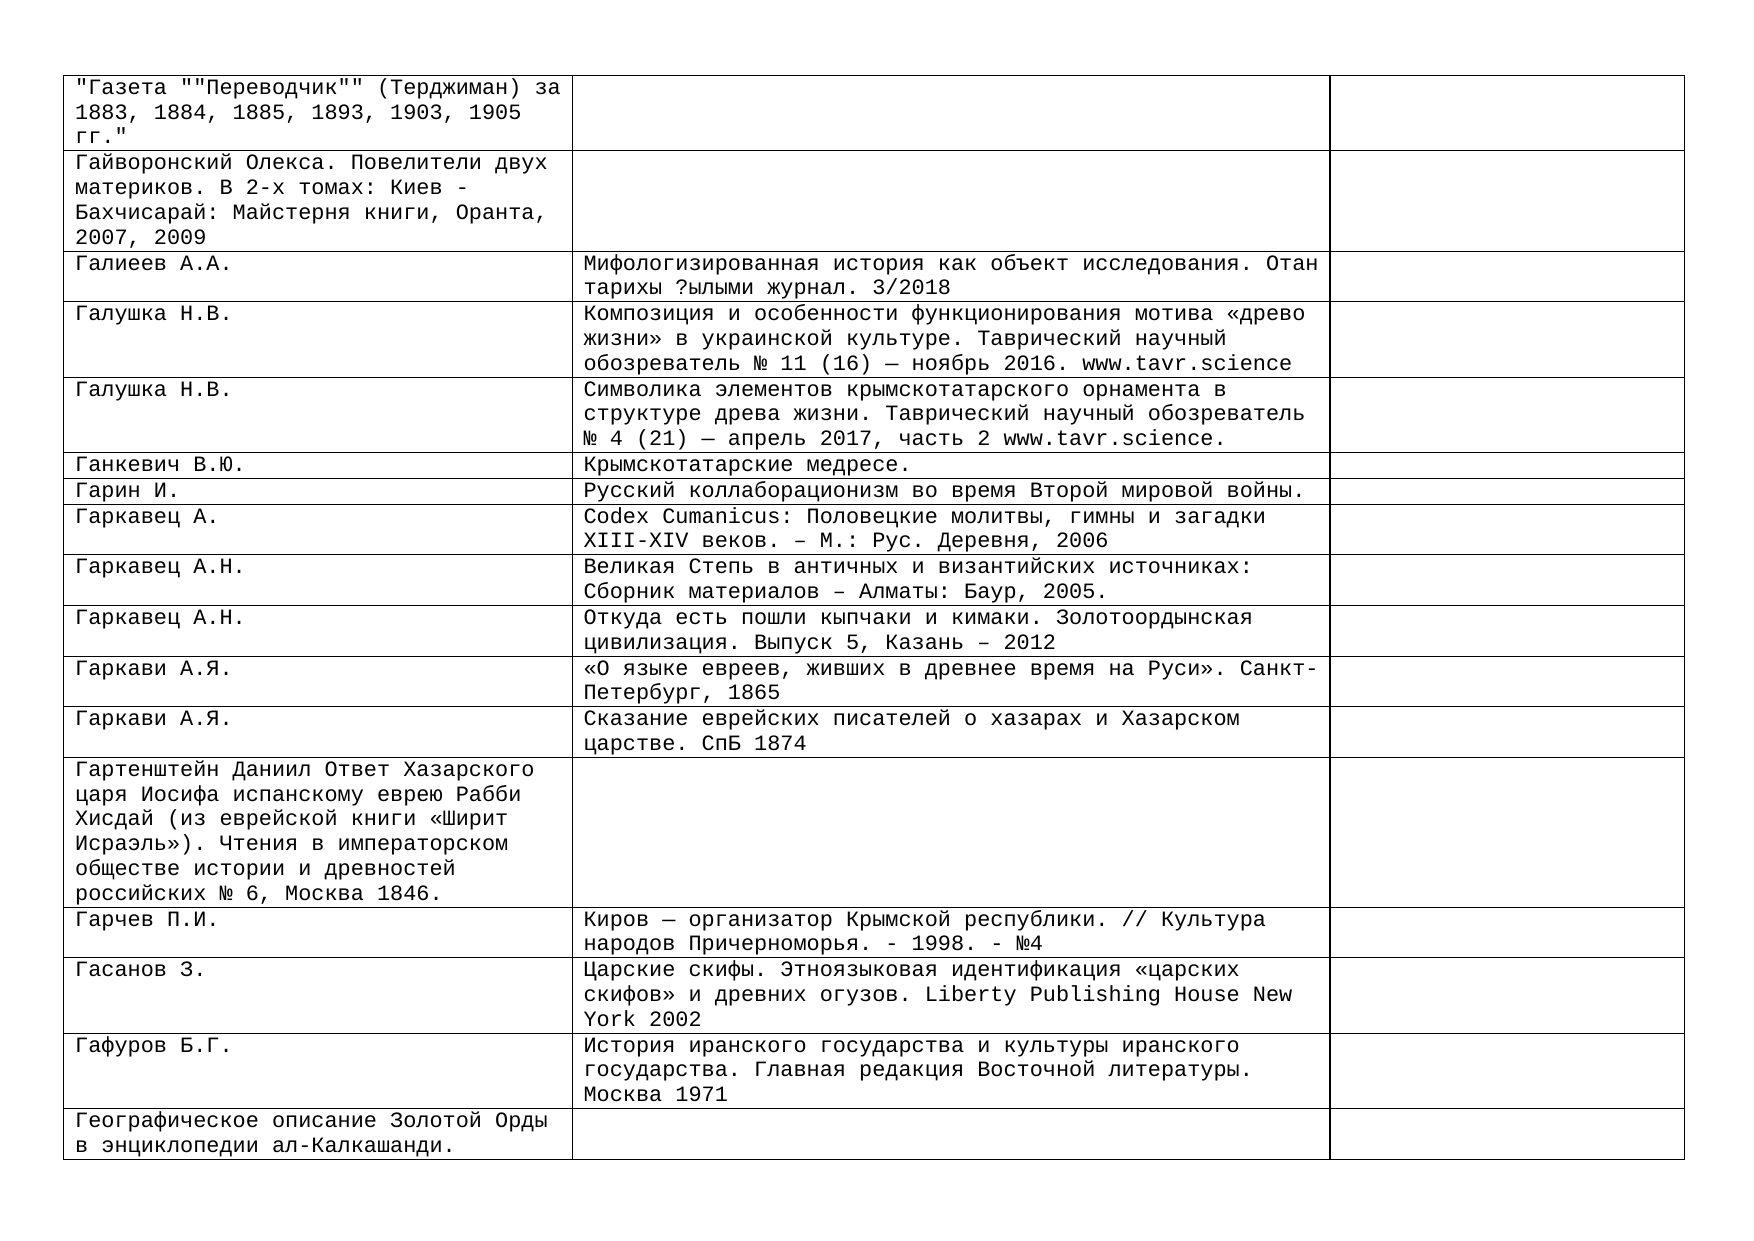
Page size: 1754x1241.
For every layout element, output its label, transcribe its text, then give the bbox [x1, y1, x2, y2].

table_cell Гарин И. [64, 479, 572, 504]
table_cell Сказание еврейских писателей о хазарах и Хазарском царстве. СпБ 1874 [573, 707, 1329, 757]
table_cell [1331, 453, 1684, 478]
table_cell Ганкевич В.Ю. [64, 453, 572, 478]
table_cell [1331, 555, 1684, 605]
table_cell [64, 1109, 572, 1159]
table_cell [1331, 758, 1684, 907]
table_cell Гаркавец А.Н. [64, 606, 572, 656]
table_cell Гарчев П.И. [64, 908, 572, 957]
table_cell [573, 76, 1329, 150]
table_cell Гаркавец А. [64, 505, 572, 554]
table_cell Галушка Н.В. [64, 302, 572, 377]
table_cell Галушка Н.В. [64, 378, 572, 452]
table_cell Гаркави А.Я. [64, 657, 572, 706]
table_cell Галиеев А.А. [64, 252, 572, 301]
table_cell Крымскотатарские медресе. [573, 453, 1329, 478]
table_cell Гартенштейн Даниил Ответ Хазарского царя Иосифа испанскому еврею Рабби Хисдай (из еврейской книги «Ширит Исраэль»). Чтения в императорском обществе истории и древностей российских № 6, Москва 1846. [64, 758, 572, 907]
table_cell Гаркавец А.Н. [64, 555, 572, 605]
table_cell [1331, 505, 1684, 554]
table_cell [1331, 606, 1684, 656]
table_cell Откуда есть пошли кыпчаки и кимаки. Золотоордынская цивилизация. Выпуск 5, Казань – 2012 [573, 606, 1329, 656]
table_cell Мифологизированная история как объект исследования. Отан тарихы ?ылыми журнал. 3/2018 [573, 252, 1329, 301]
table_cell [1331, 302, 1684, 377]
table_cell [1331, 1034, 1684, 1108]
table_cell Великая Степь в античных и византийских источниках: Сборник материалов – Алматы: Баур, 2005. [573, 555, 1329, 605]
table_cell Гасанов З. [64, 958, 572, 1033]
table_cell «О языке евреев, живших в древнее время на Руси». Санкт-Петербург, 1865 [573, 657, 1329, 706]
table_cell [1331, 1109, 1684, 1159]
table_cell Codex Cumanicus: Половецкие молитвы, гимны и загадки XIII-XIV веков. – М.: Рус. Деревня, 2006 [573, 505, 1329, 554]
table_cell [573, 758, 1329, 907]
table_cell Царские скифы. Этноязыковая идентификация «царских скифов» и древних огузов. Liberty Publishing House New York 2002 [573, 958, 1329, 1033]
table_cell [1331, 378, 1684, 452]
table_cell [1331, 252, 1684, 301]
table_cell "Газета ""Переводчик"" (Терджиман) за 1883, 1884, 1885, 1893, 1903, 1905 гг." [64, 76, 572, 150]
table_cell [1331, 479, 1684, 504]
table_cell [573, 151, 1329, 251]
table_cell [1331, 707, 1684, 757]
table_cell [1331, 657, 1684, 706]
table_cell Киров — организатор Крымской республики. // Культура народов Причерноморья. - 1998. - №4 [573, 908, 1329, 957]
table_cell Гафуров Б.Г. [64, 1034, 572, 1108]
table_cell [1331, 908, 1684, 957]
table_cell Русский коллаборационизм во время Второй мировой войны. [573, 479, 1329, 504]
table_cell Символика элементов крымскотатарского орнамента в структуре древа жизни. Таврический научный обозреватель № 4 (21) — апрель 2017, часть 2 www.tavr.science. [573, 378, 1329, 452]
table_cell [573, 1109, 1329, 1159]
table_cell История иранского государства и культуры иранского государства. Главная редакция Восточной литературы. Москва 1971 [573, 1034, 1329, 1108]
table_cell Гайворонский Олекса. Повелители двух материков. В 2-х томах: Киев - Бахчисарай: Майстерня книги, Оранта, 2007, 2009 [64, 151, 572, 251]
table_cell [1331, 76, 1684, 150]
table_cell Композиция и особенности функционирования мотива «древо жизни» в украинской культуре. Таврический научный обозреватель № 11 (16) — ноябрь 2016. www.tavr.science [573, 302, 1329, 377]
table_cell [1331, 958, 1684, 1033]
table_cell [1331, 151, 1684, 251]
table_cell Гаркави А.Я. [64, 707, 572, 757]
